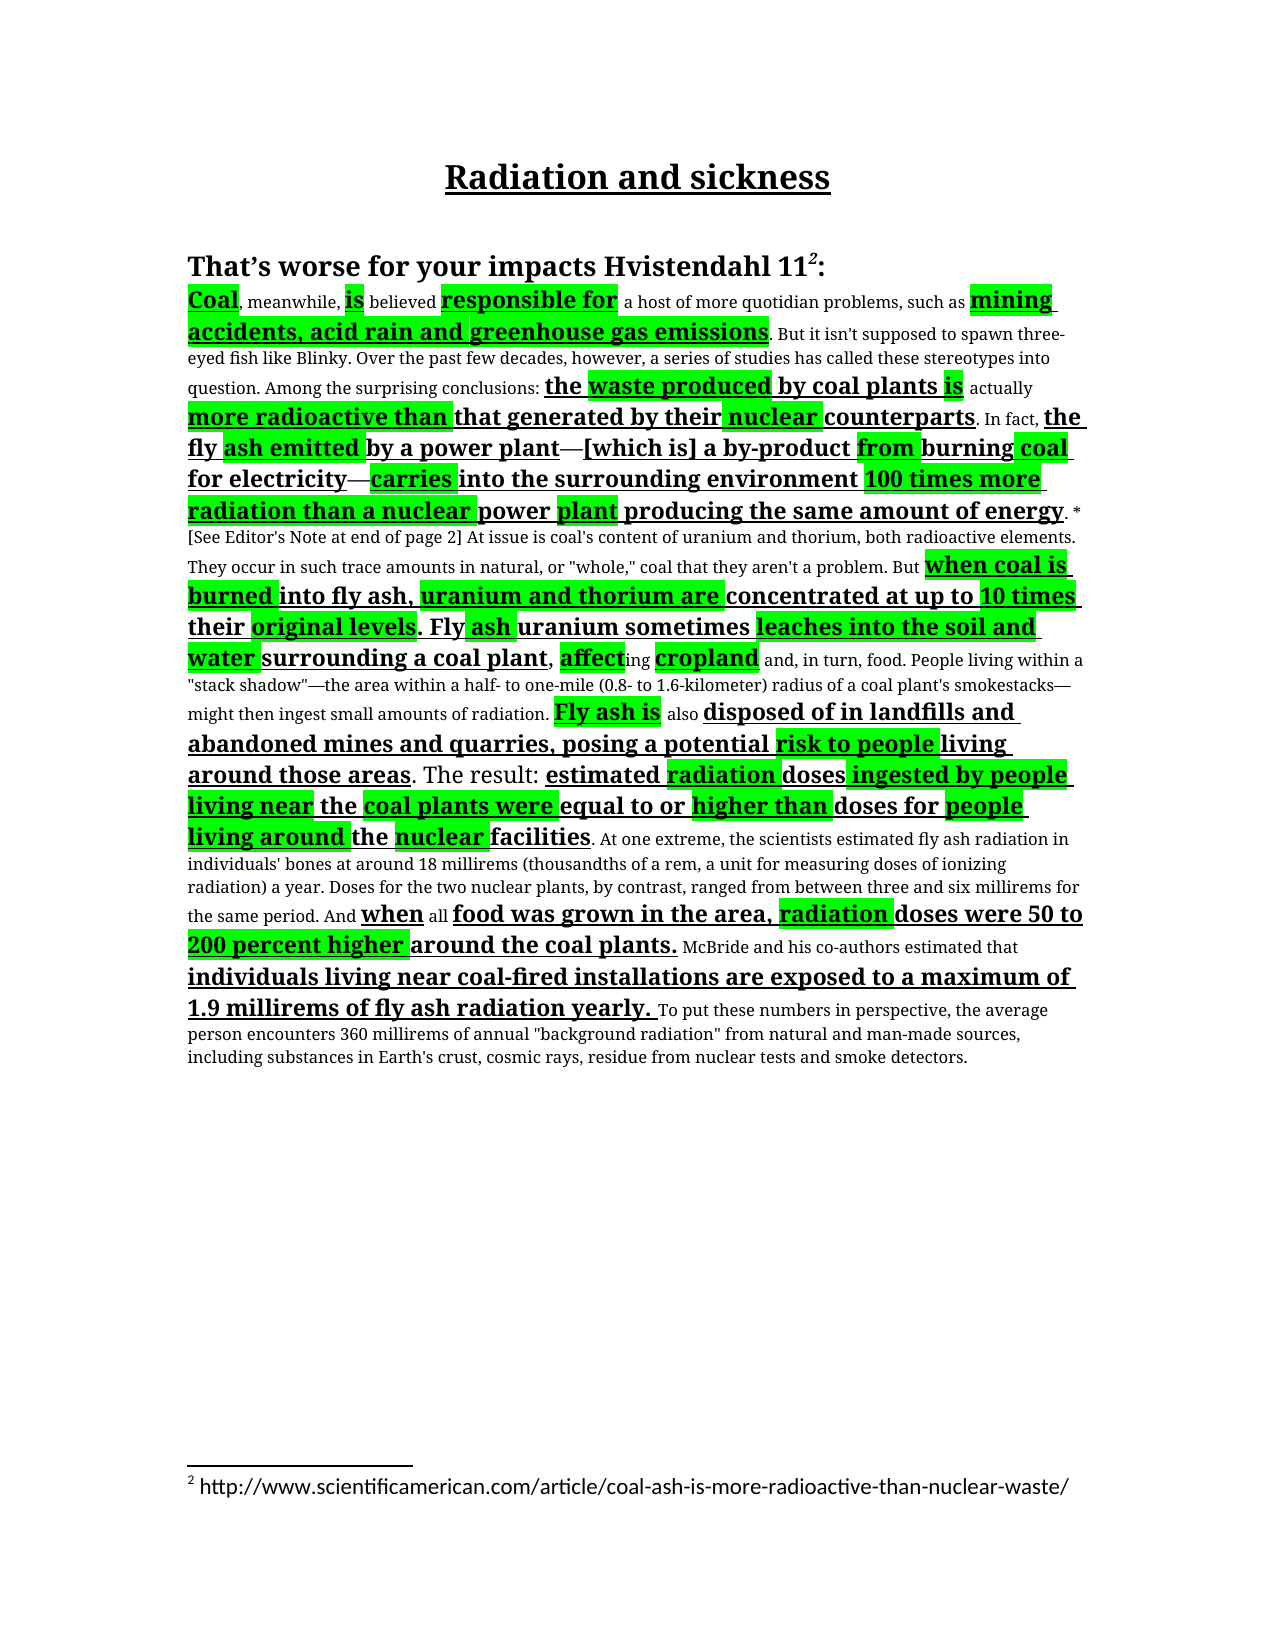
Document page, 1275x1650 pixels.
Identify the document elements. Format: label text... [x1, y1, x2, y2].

text Coal, meanwhile, is believed responsible for a host of more quotidian problems, such as mining accidents, acid rain and greenhouse gas emissions. But it isn't supposed to spawn three-eyed fish like Blinky. Over the past few decades, however, a series of studies has called these stereotypes into question. Among the surprising conclusions: the waste produced by coal plants is actually more radioactive than that generated by their nuclear counterparts. In fact, the fly ash emitted by a power plant—[which is] a by-product from burning coal for electricity—carries into the surrounding environment 100 times more radiation than a nuclear power plant producing the same amount of energy. * [See Editor's Note at end of page 2] At issue is coal's content of uranium and thorium, both radioactive elements. They occur in such trace amounts in natural, or "whole," coal that they aren't a problem. But when coal is burned into fly ash, uranium and thorium are concentrated at up to 10 times their original levels. Fly ash uranium sometimes leaches into the soil and water surrounding a coal plant, affecting cropland and, in turn, food. People living within a "stack shadow"—the area within a half- to one-mile (0.8- to 1.6-kilometer) radius of a coal plant's smokestacks—might then ingest small amounts of radiation. Fly ash is also disposed of in landfills and abandoned mines and quarries, posing a potential risk to people living around those areas. The result: estimated radiation doses ingested by people living near the coal plants were equal to or higher than doses for people living around the nuclear facilities. At one extreme, the scientists estimated fly ash radiation in individuals' bones at around 18 millirems (thousandths of a rem, a unit for measuring doses of ionizing radiation) a year. Doses for the two nuclear plants, by contrast, ranged from between three and six millirems for the same period. And when all food was grown in the area, radiation doses were 50 to 200 percent higher around the coal plants. McBride and his co-authors estimated that individuals living near coal-fired installations are exposed to a maximum of 1.9 millirems of fly ash radiation yearly. To put these numbers in perspective, the average person encounters 360 millirems of annual "background radiation" from natural and man-made sources, including substances in Earth's crust, cosmic rays, residue from nuclear tests and smoke detectors. [187, 284, 1087, 1068]
subtitle Radiation and sickness [187, 154, 1087, 199]
subtitle That’s worse for your impacts Hvistendahl 11: [187, 247, 1087, 284]
